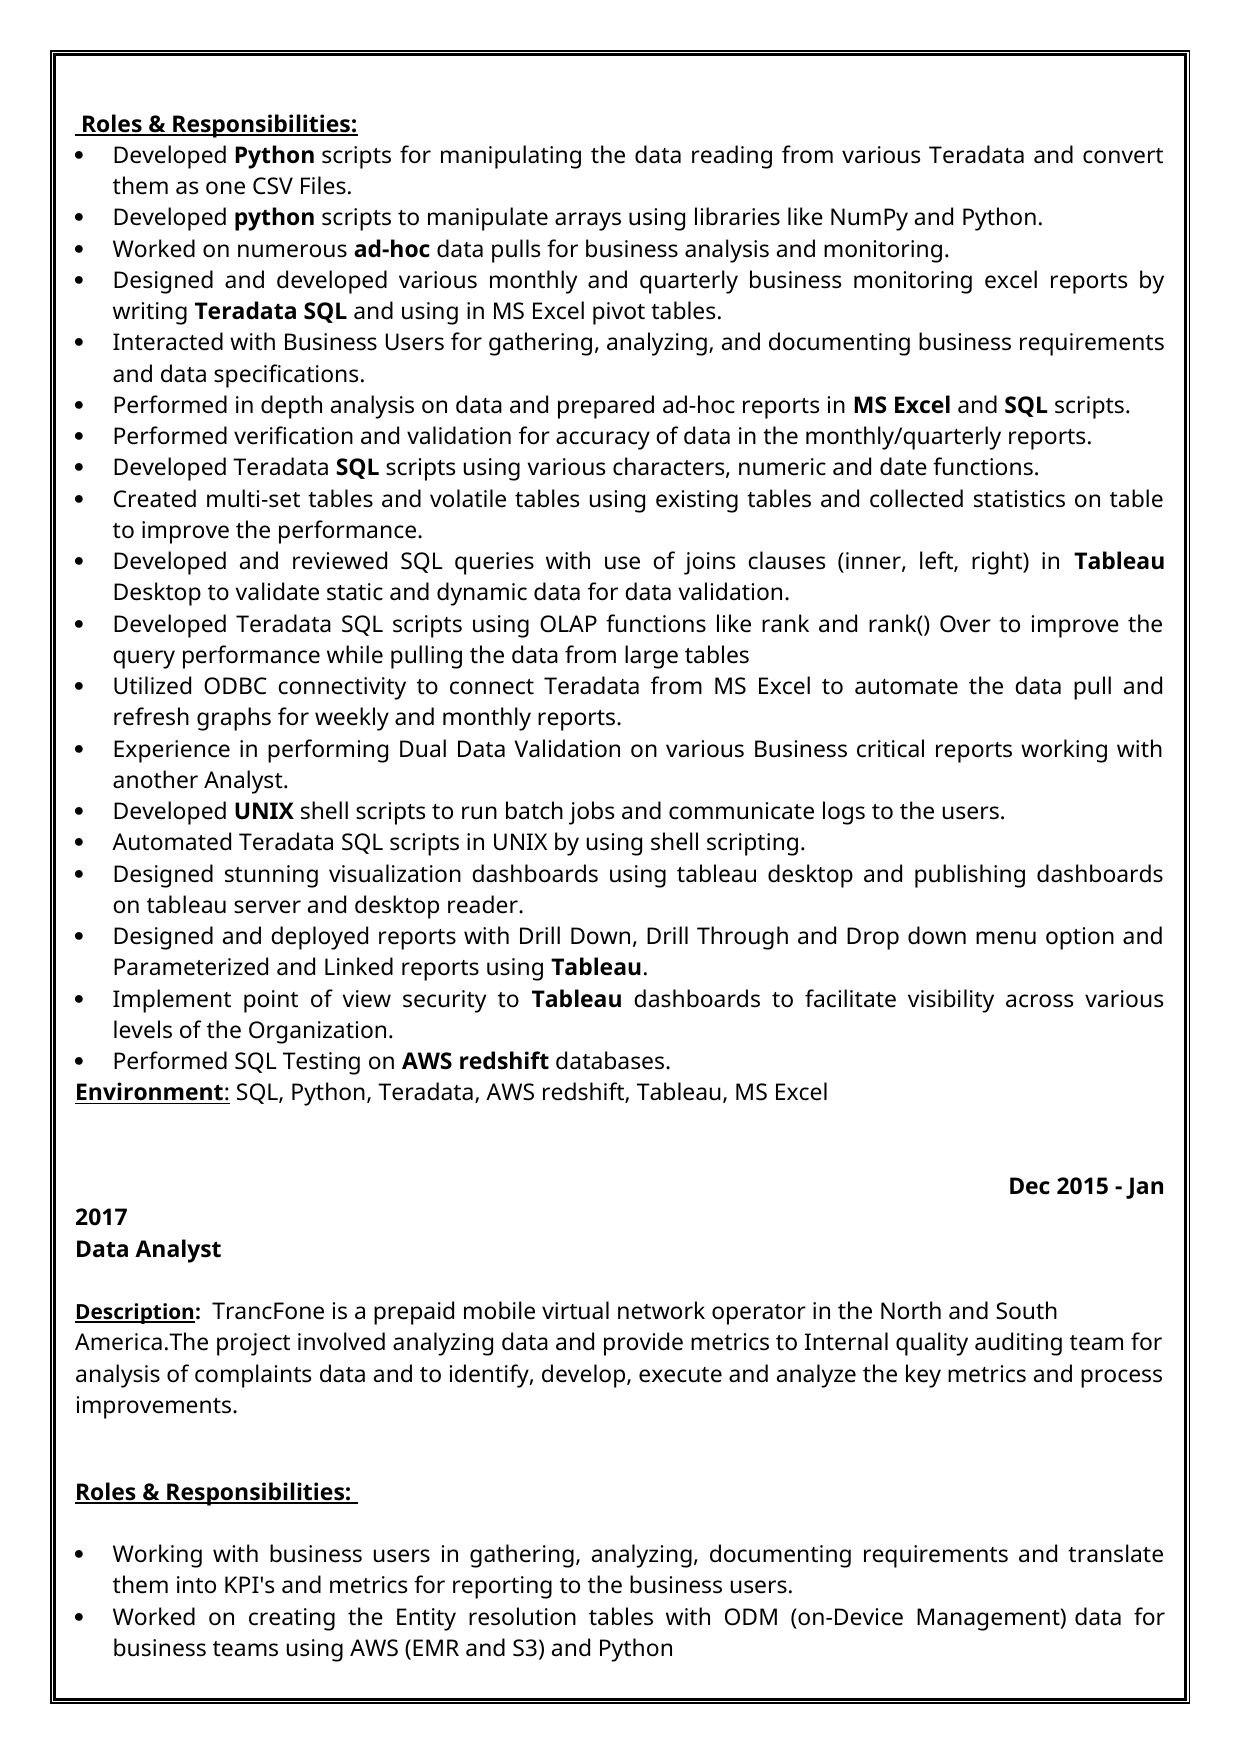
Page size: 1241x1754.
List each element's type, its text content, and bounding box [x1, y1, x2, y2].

list Utilized ODBC connectivity to connect Teradata from MS Excel to automate the data pull and refresh graphs for weekly and monthly reports. [75, 670, 1165, 733]
list Working with business users in gathering, analyzing, documenting requirements and translate them into KPI's and metrics for reporting to the business users. [75, 1538, 1165, 1600]
list Performed SQL Testing on AWS redshift databases. [75, 1045, 1165, 1076]
list Implement point of view security to Tableau dashboards to facilitate visibility across various levels of the Organization. [75, 983, 1165, 1045]
list Designed and deployed reports with Drill Down, Drill Through and Drop down menu option and Parameterized and Linked reports using Tableau. [75, 920, 1165, 983]
text Roles & Responsibilities: [75, 1475, 1165, 1507]
list Performed verification and validation for accuracy of data in the monthly/quarterly reports. [75, 420, 1165, 451]
text Environment: SQL, Python, Teradata, AWS redshift, Tableau, MS Excel [75, 1076, 1165, 1108]
list Developed Teradata SQL scripts using various characters, numeric and date functions. [75, 451, 1165, 483]
list Designed and developed various monthly and quarterly business monitoring excel reports by writing Teradata SQL and using in MS Excel pivot tables. [75, 264, 1165, 326]
list Developed python scripts to manipulate arrays using libraries like NumPy and Python. [75, 201, 1165, 233]
list Automated Teradata SQL scripts in UNIX by using shell scripting. [75, 826, 1165, 858]
list Developed and reviewed SQL queries with use of joins clauses (inner, left, right) in Tableau Desktop to validate static and dynamic data for data validation. [75, 545, 1165, 608]
list Developed Teradata SQL scripts using OLAP functions like rank and rank() Over to improve the query performance while pulling the data from large tables [75, 608, 1165, 670]
text Description: TrancFone is a prepaid mobile virtual network operator in the North and South America.The project involved analyzing data and provide metrics to Internal quality auditing team for analysis of complaints data and to identify, develop, execute and analyze the key metrics and process improvements. [75, 1295, 1165, 1444]
text Dec 2015 - Jan 2017 [75, 1170, 1165, 1233]
list Experience in performing Dual Data Validation on various Business critical reports working with another Analyst. [75, 733, 1165, 795]
list Worked on creating the Entity resolution tables with ODM (on-Device Management) data for business teams using AWS (EMR and S3) and Python [75, 1600, 1165, 1663]
text Roles & Responsibilities: [75, 108, 1165, 139]
list Interacted with Business Users for gathering, analyzing, and documenting business requirements and data specifications. [75, 326, 1165, 389]
list Performed in depth analysis on data and prepared ad-hoc reports in MS Excel and SQL scripts. [75, 389, 1165, 420]
list Designed stunning visualization dashboards using tableau desktop and publishing dashboards on tableau server and desktop reader. [75, 858, 1165, 920]
text Data Analyst [75, 1233, 1165, 1264]
list Developed UNIX shell scripts to run batch jobs and communicate logs to the users. [75, 795, 1165, 826]
list Developed Python scripts for manipulating the data reading from various Teradata and convert them as one CSV Files. [75, 139, 1165, 201]
list Created multi-set tables and volatile tables using existing tables and collected statistics on table to improve the performance. [75, 483, 1165, 545]
list Worked on numerous ad-hoc data pulls for business analysis and monitoring. [75, 233, 1165, 264]
